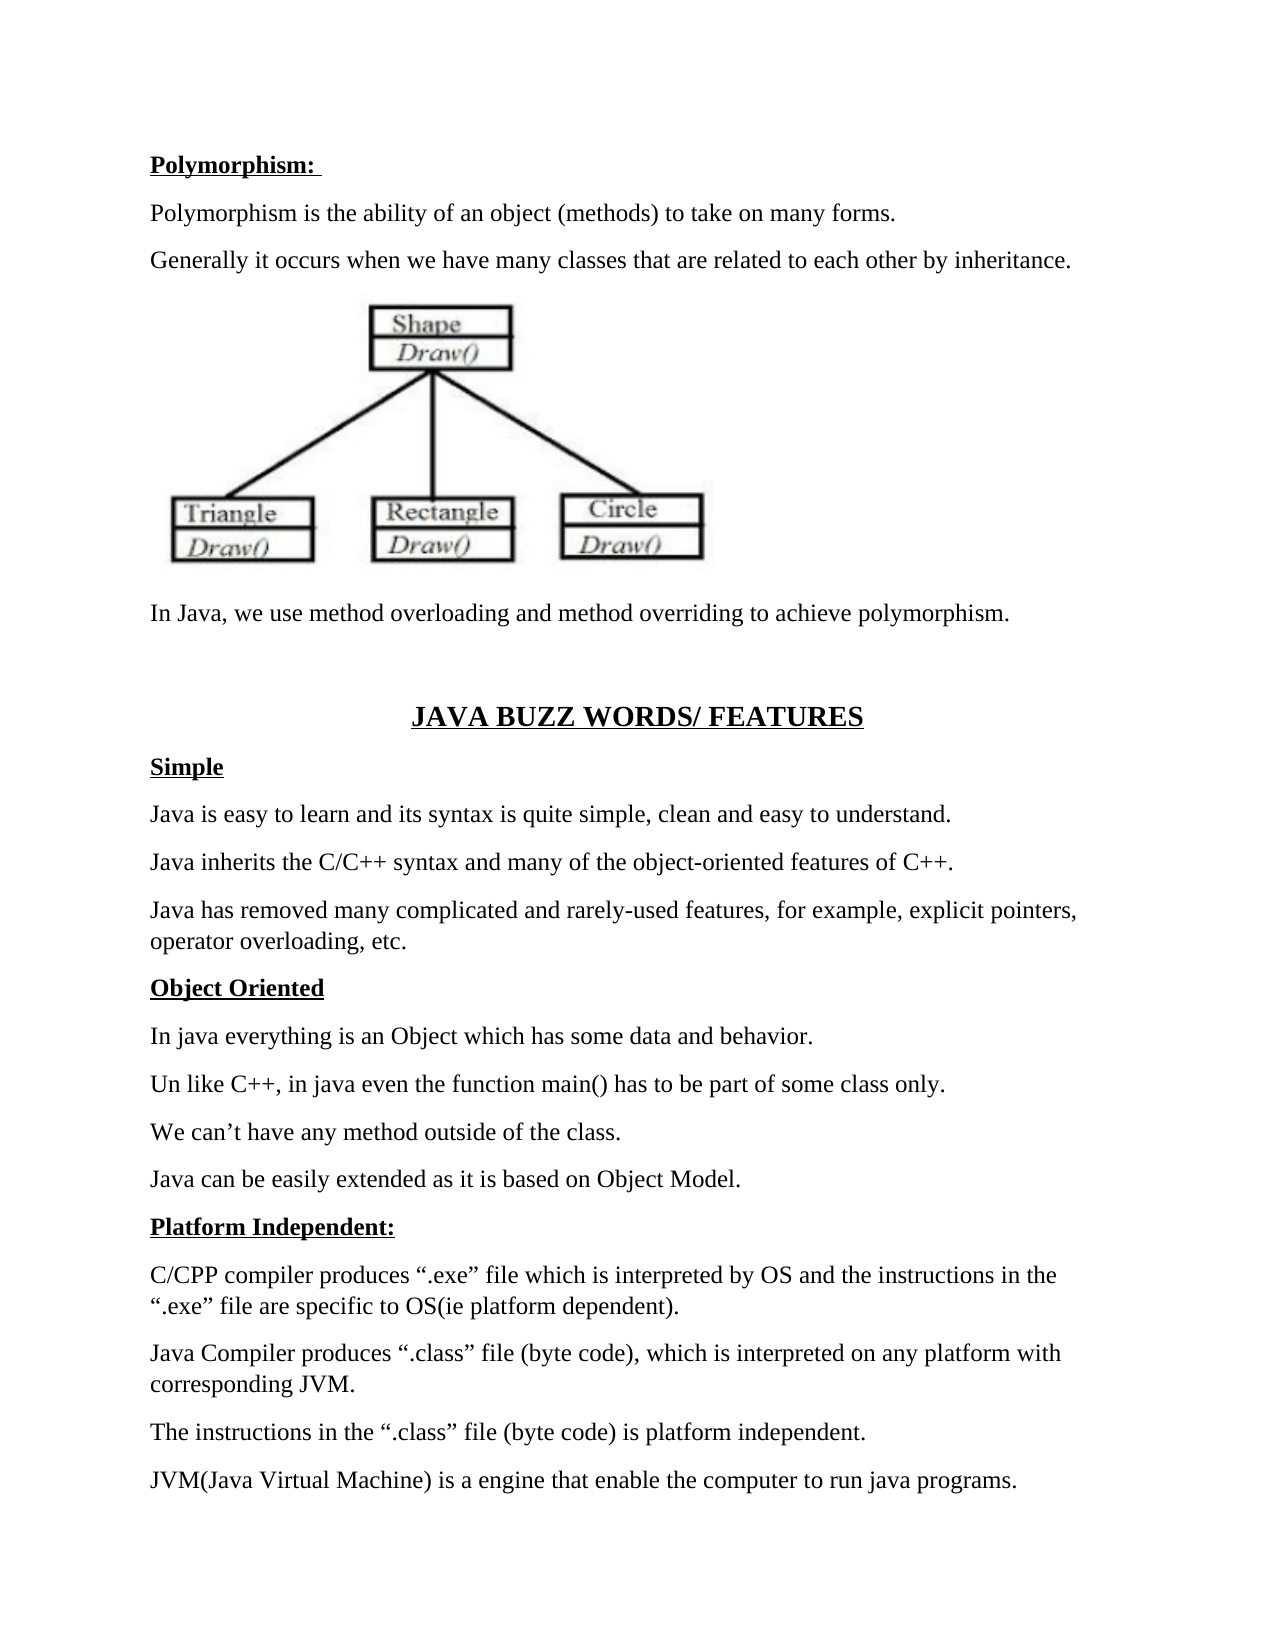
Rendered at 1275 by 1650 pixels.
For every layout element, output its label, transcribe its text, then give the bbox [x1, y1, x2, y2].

text Polymorphism is the ability of an object (methods) to take on many forms. [150, 198, 1125, 227]
text Generally it occurs when we have many classes that are related to each other by inheritance. [150, 246, 1125, 274]
text In java everything is an Object which has some data and behavior. [150, 1021, 1125, 1050]
text JVM(Java Virtual Machine) is a engine that enable the computer to run java programs. [150, 1465, 1125, 1494]
text The instructions in the “.class” file (byte code) is platform independent. [150, 1417, 1125, 1446]
text JAVA BUZZ WORDS/ FEATURES [150, 699, 1125, 732]
text Platform Independent: [150, 1212, 1125, 1241]
text Polymorphism: [150, 150, 1125, 179]
text Java is easy to learn and its syntax is quite simple, clean and easy to understand. [150, 799, 1125, 828]
text Java Compiler produces “.class” file (byte code), which is interpreted on any platform with corresponding JVM. [150, 1338, 1125, 1398]
picture [150, 293, 714, 580]
text Java can be easily extended as it is based on Object Model. [150, 1164, 1125, 1193]
text In Java, we use method overloading and method overriding to achieve polymorphism. [150, 598, 1125, 627]
text We can’t have any method outside of the class. [150, 1117, 1125, 1145]
text Un like C++, in java even the function main() has to be part of some class only. [150, 1069, 1125, 1098]
text C/CPP compiler produces “.exe” file which is interpreted by OS and the instructions in the “.exe” file are specific to OS(ie platform dependent). [150, 1260, 1125, 1319]
text Java has removed many complicated and rarely-used features, for example, explicit pointers, operator overloading, etc. [150, 895, 1125, 954]
text Java inherits the C/C++ syntax and many of the object-oriented features of C++. [150, 847, 1125, 876]
text Object Oriented [150, 973, 1125, 1002]
text Simple [150, 752, 1125, 780]
